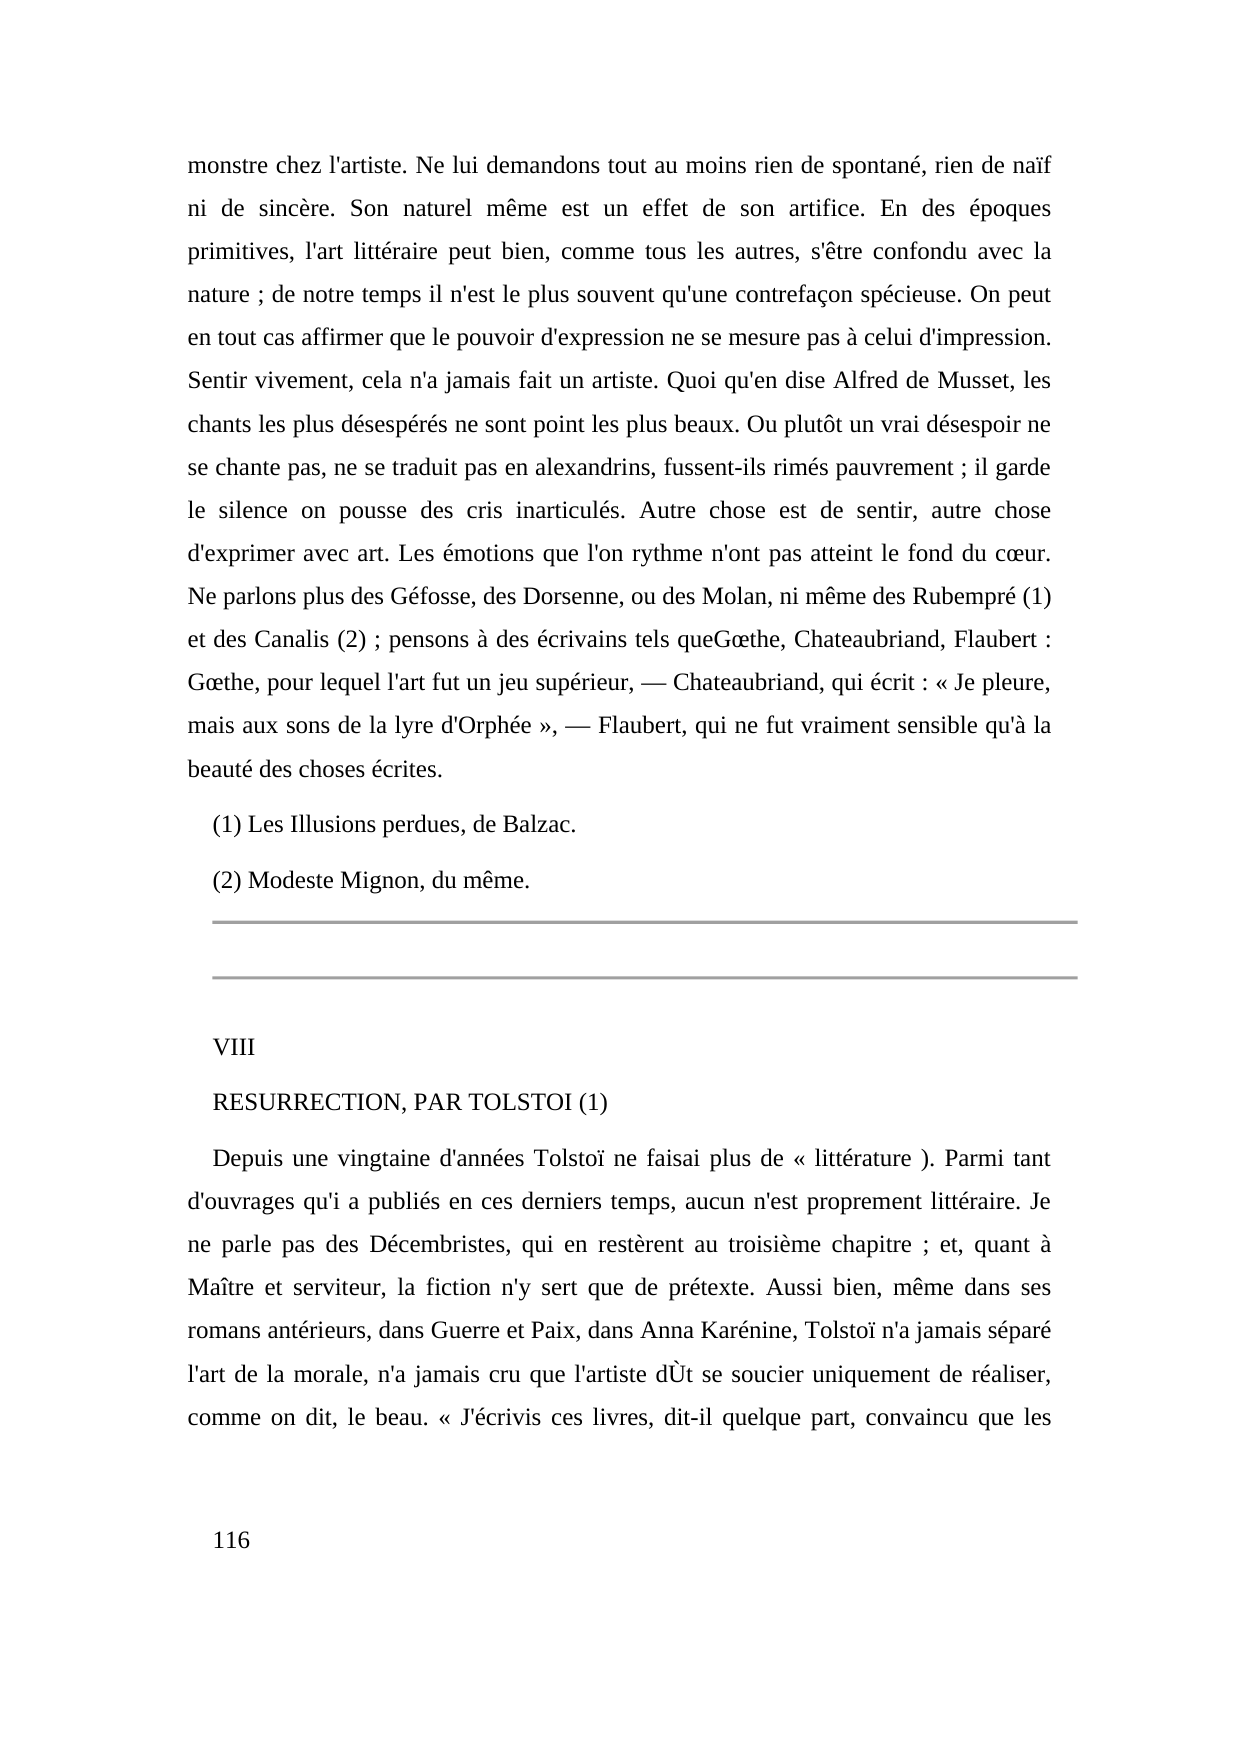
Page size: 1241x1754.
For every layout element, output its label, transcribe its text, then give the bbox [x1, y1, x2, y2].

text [187, 1143, 1053, 1431]
text (1) Les Illusions perdues, de Balzac. [187, 809, 1053, 838]
text VIII [187, 1032, 1053, 1061]
text (2) Modeste Mignon, du même. [187, 865, 1053, 894]
text RESURRECTION, PAR TOLSTOI (1) [187, 1087, 1053, 1116]
